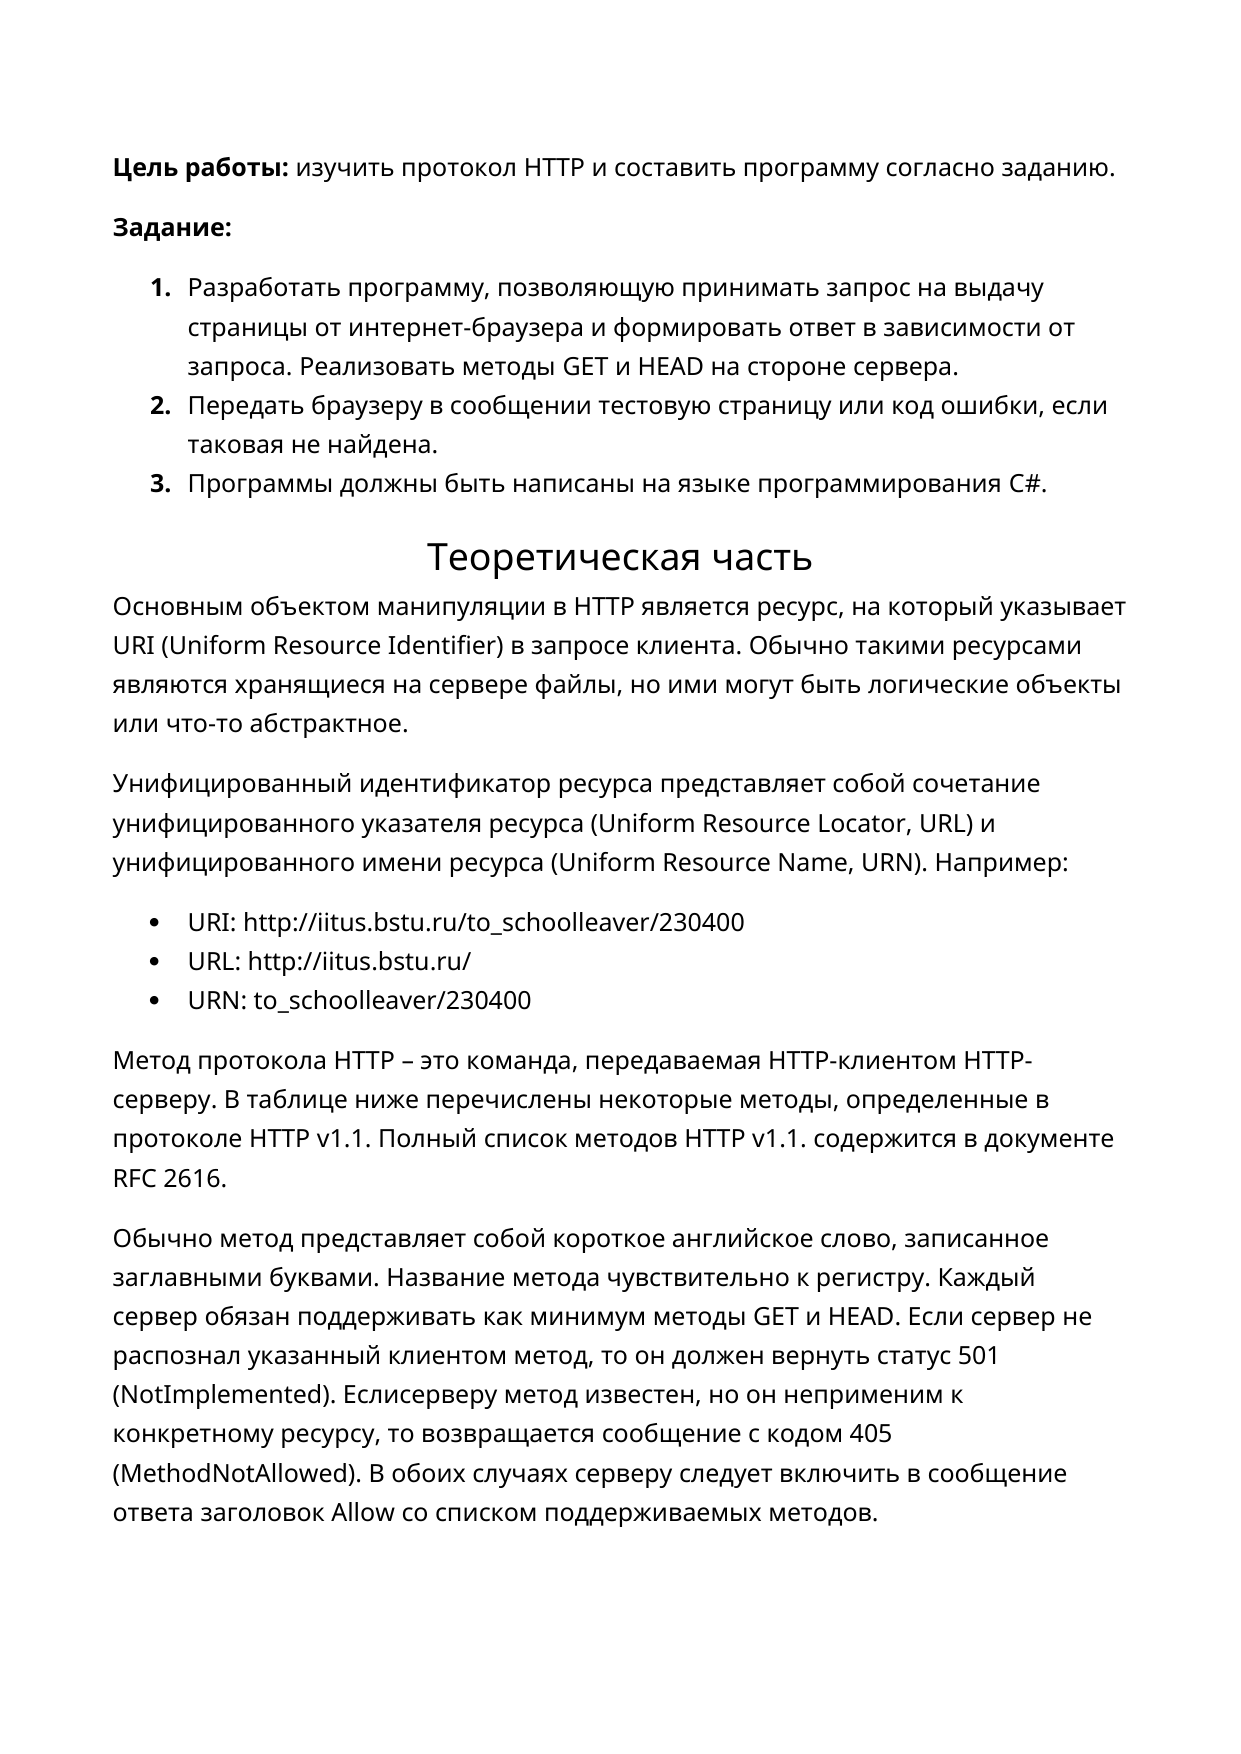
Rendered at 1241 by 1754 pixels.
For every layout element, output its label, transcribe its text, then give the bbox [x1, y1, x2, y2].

text Унифицированный идентификатор ресурса представляет собой сочетание унифицированного указателя ресурса (Uniform Resource Locator, URL) и унифицированного имени ресурса (Uniform Resource Name, URN). Например: [112, 766, 1128, 878]
list URN: to_schoolleaver/230400 [150, 983, 1128, 1017]
list Передать браузеру в сообщении тестовую страницу или код ошибки, если таковая не найдена. [150, 387, 1128, 461]
text Обычно метод представляет собой короткое английское слово, записанное заглавными буквами. Название метода чувствительно к регистру. Каждый сервер обязан поддерживать как минимум методы GET и HEAD. Если сервер не распознал указанный клиентом метод, то он должен вернуть статус 501 (NotImplemented). Еслисерверу метод известен, но он неприменим к конкретному ресурсу, то возвращается сообщение с кодом 405 (MethodNotAllowed). В обоих случаях серверу следует включить в сообщение ответа заголовок Allow со списком поддерживаемых методов. [112, 1220, 1128, 1528]
list URL: http://iitus.bstu.ru/ [150, 944, 1128, 978]
list URI: http://iitus.bstu.ru/to_schoolleaver/230400 [150, 904, 1128, 938]
text Задание: [112, 210, 1128, 244]
subtitle Теоретическая часть [112, 530, 1128, 581]
text Цель работы: изучить протокол HTTP и составить программу согласно заданию. [112, 150, 1128, 184]
list Разработать программу, позволяющую принимать запрос на выдачу страницы от интернет-браузера и формировать ответ в зависимости от запроса. Реализовать методы GET и HEAD на стороне сервера. [150, 270, 1128, 382]
text Основным объектом манипуляции в HTTP является ресурс, на который указывает URI (Uniform Resource Identifier) в запросе клиента. Обычно такими ресурсами являются хранящиеся на сервере файлы, но ими могут быть логические объекты или что-то абстрактное. [112, 589, 1128, 740]
list Программы должны быть написаны на языке программирования C#. [150, 466, 1128, 500]
text Метод протокола HTTP – это команда, передаваемая HTTP-клиентом HTTP-серверу. В таблице ниже перечислены некоторые методы, определенные в протоколе HTTP v1.1. Полный список методов HTTP v1.1. содержится в документе RFC 2616. [112, 1043, 1128, 1194]
